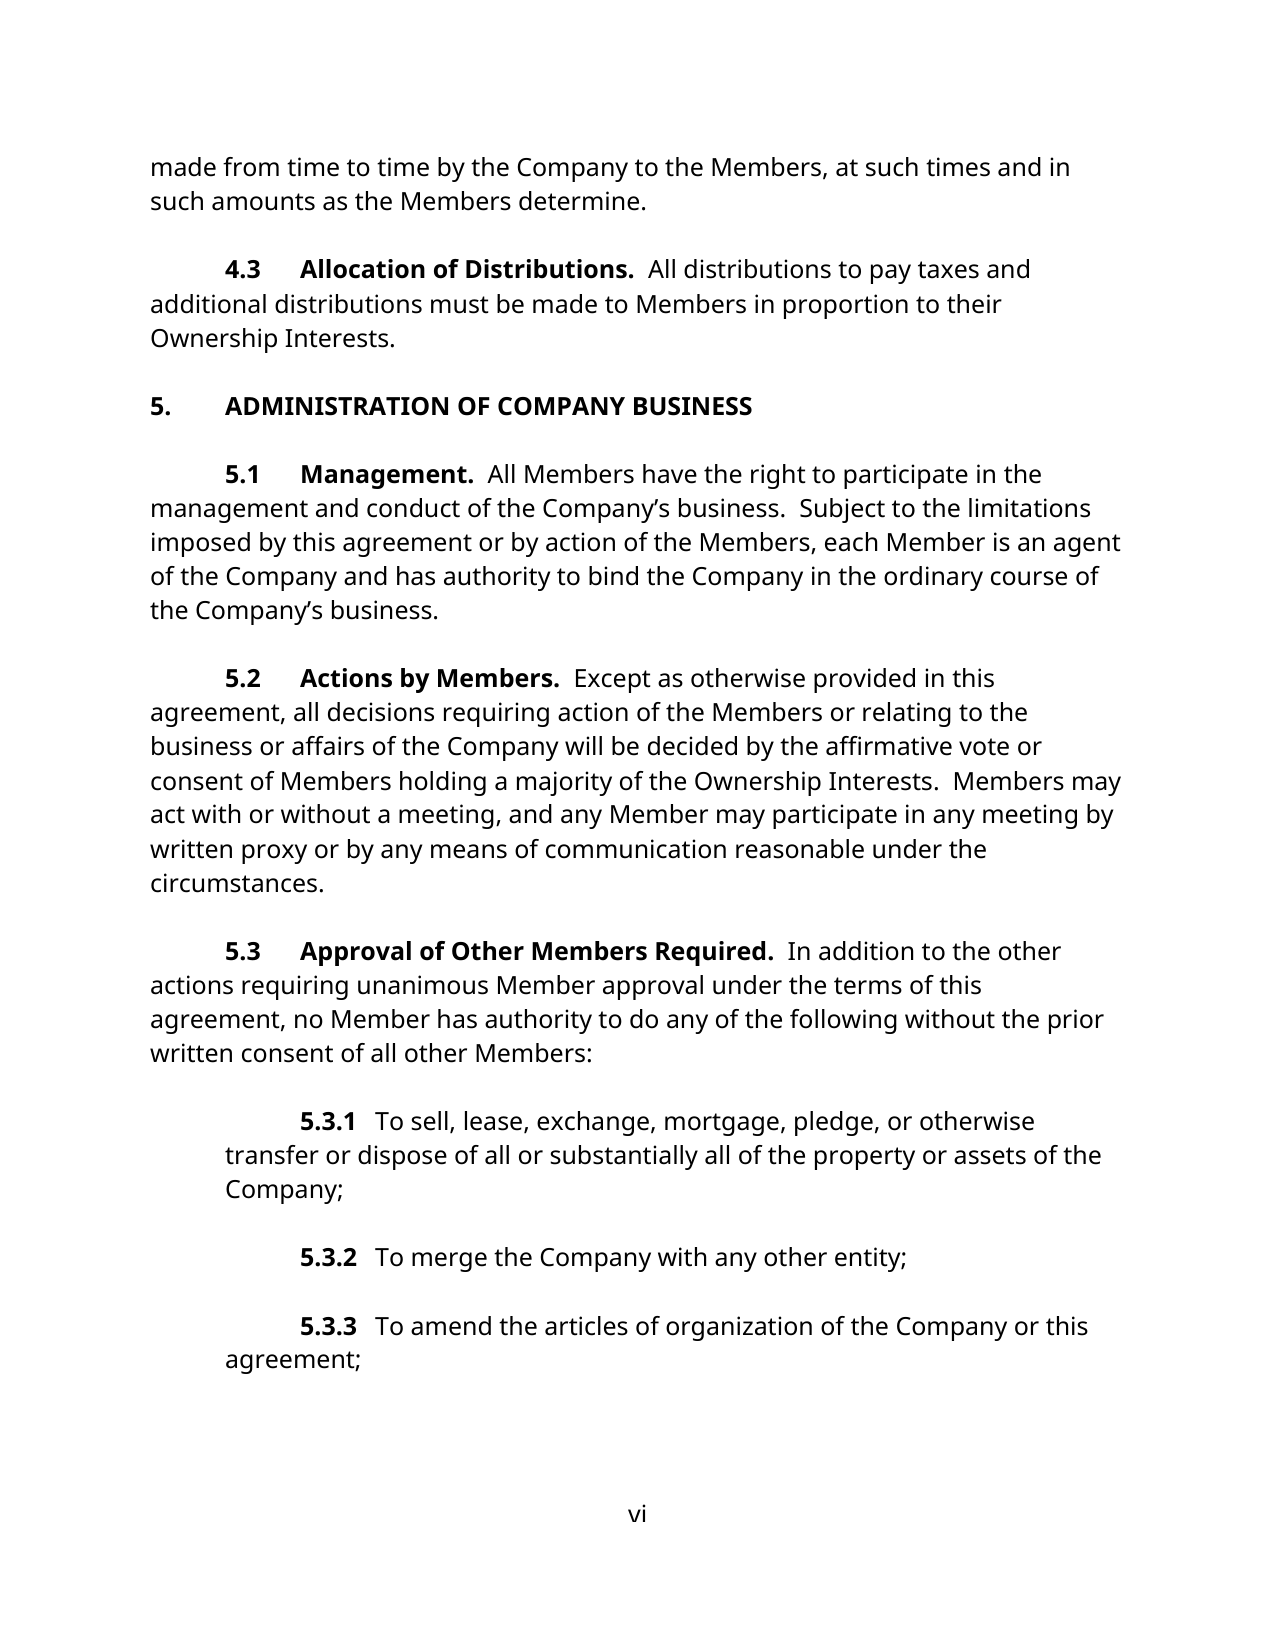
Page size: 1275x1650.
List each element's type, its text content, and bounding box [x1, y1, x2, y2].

text 5.3.3 To amend the articles of organization of the Company or this agreement; [150, 1308, 1125, 1376]
text 5.3.2 To merge the Company with any other entity; [150, 1240, 1125, 1274]
text 5.1 Management. All Members have the right to participate in the management and conduct of the Company’s business. Subject to the limitations imposed by this agreement or by action of the Members, each Member is an agent of the Company and has authority to bind the Company in the ordinary course of the Company’s business. [150, 457, 1125, 627]
text 5.3 Approval of Other Members Required. In addition to the other actions requiring unanimous Member approval under the terms of this agreement, no Member has authority to do any of the following without the prior written consent of all other Members: [150, 933, 1125, 1070]
text 5.2 Actions by Members. Except as otherwise provided in this agreement, all decisions requiring action of the Members or relating to the business or affairs of the Company will be decided by the affirmative vote or consent of Members holding a majority of the Ownership Interests. Members may act with or without a meeting, and any Member may participate in any meeting by written proxy or by any means of communication reasonable under the circumstances. [150, 661, 1125, 899]
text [150, 150, 1125, 218]
text 4.3 Allocation of Distributions. All distributions to pay taxes and additional distributions must be made to Members in proportion to their Ownership Interests. [150, 252, 1125, 354]
text 5. ADMINISTRATION OF COMPANY BUSINESS [150, 388, 1125, 422]
text 5.3.1 To sell, lease, exchange, mortgage, pledge, or otherwise transfer or dispose of all or substantially all of the property or assets of the Company; [150, 1104, 1125, 1206]
